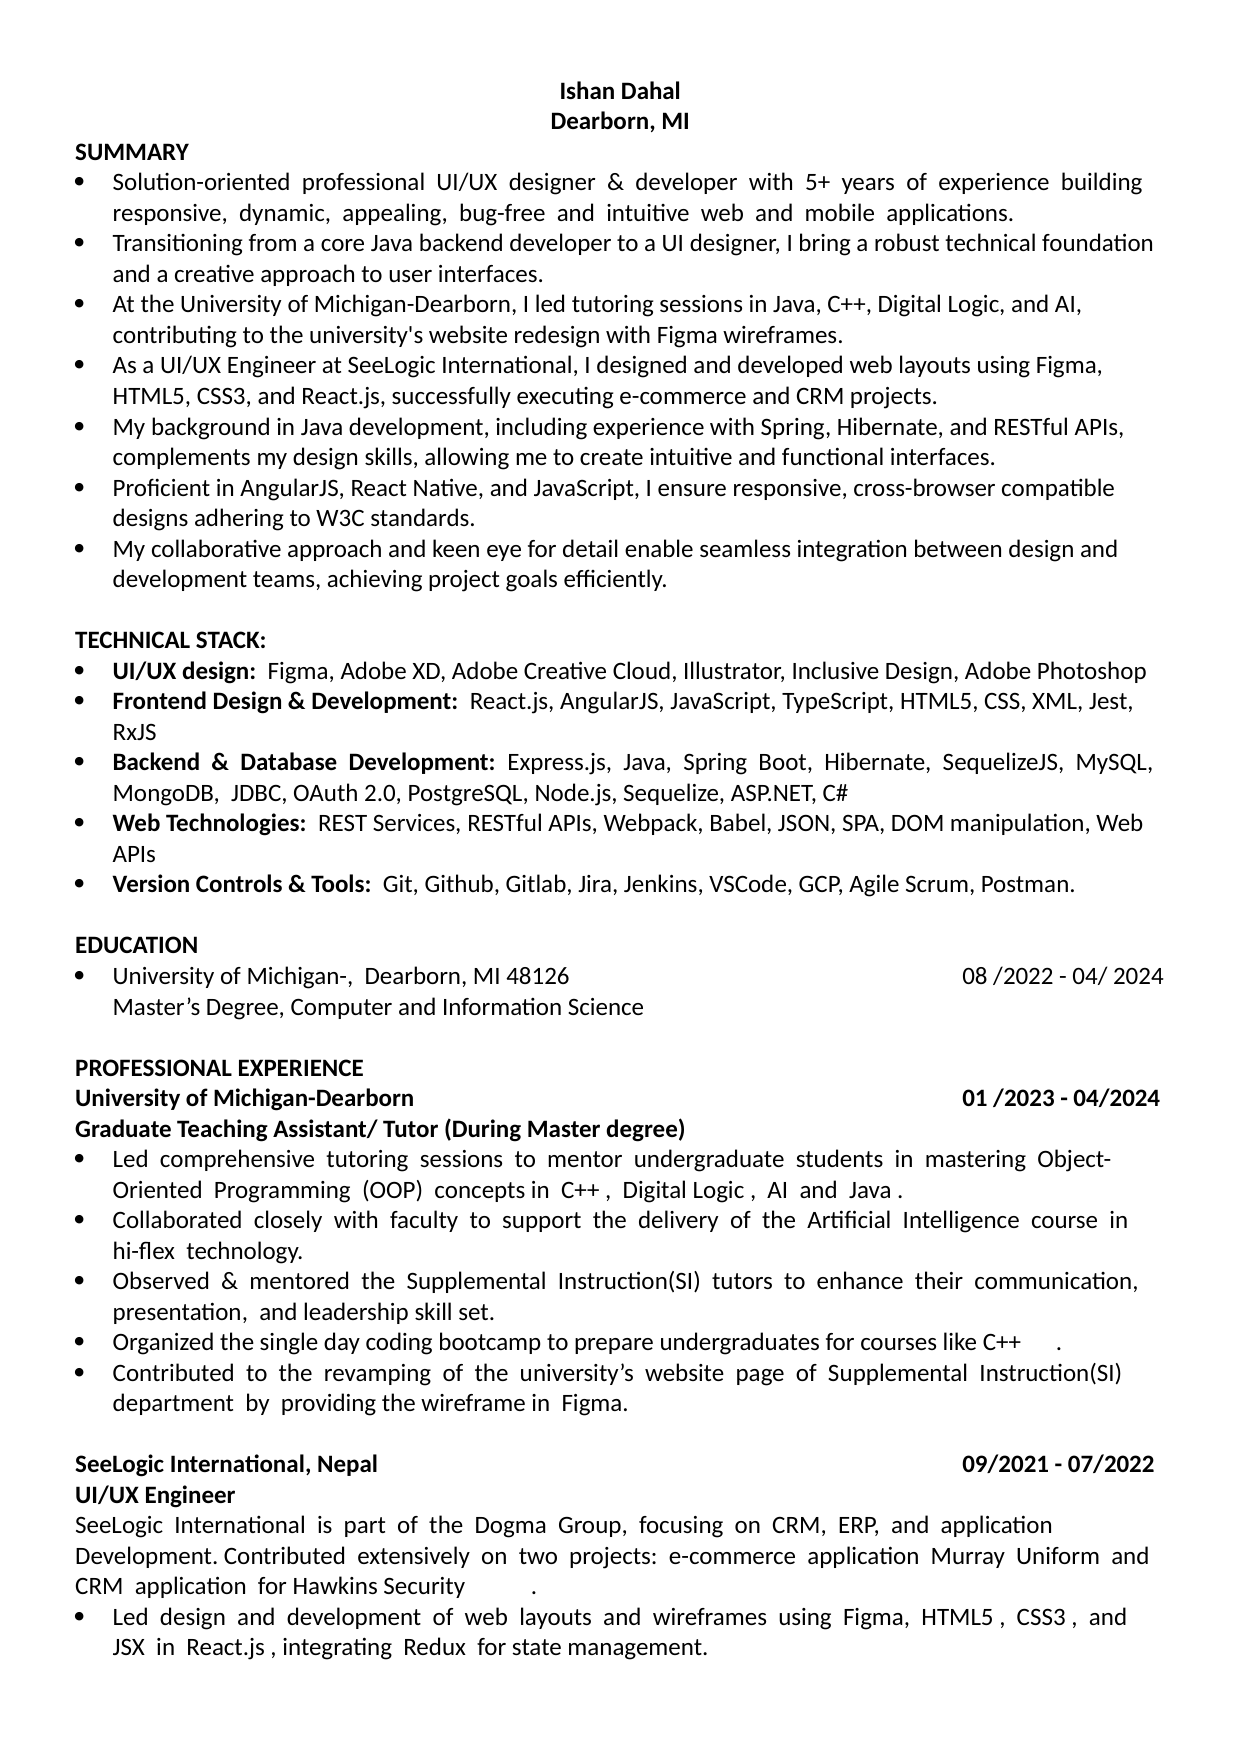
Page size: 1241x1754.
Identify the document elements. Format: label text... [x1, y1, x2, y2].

list Version Controls & Tools: Git, Github, Gitlab, Jira, Jenkins, VSCode, GCP, Agile Scrum, Postman. [75, 868, 1165, 899]
text TECHNICAL STACK: [75, 624, 1165, 655]
text Dearborn, MI [75, 106, 1165, 136]
list Collaborated closely with faculty to support the delivery of the Artificial Intelligence course in hi-flex technology. [75, 1204, 1165, 1265]
text SeeLogic International is part of the Dogma Group, focusing on CRM, ERP, and application Development. Contributed extensively on two projects: e-commerce application Murray Uniform and CRM application for Hawkins Security . [75, 1509, 1165, 1601]
list At the University of Michigan-Dearborn, I led tutoring sessions in Java, C++, Digital Logic, and AI, contributing to the university's website redesign with Figma wireframes. [75, 289, 1165, 350]
list My background in Java development, including experience with Spring, Hibernate, and RESTful APIs, complements my design skills, allowing me to create intuitive and functional interfaces. [75, 411, 1165, 472]
list Led design and development of web layouts and wireframes using Figma, HTML5 , CSS3 , and JSX in React.js , integrating Redux for state management. [75, 1601, 1165, 1662]
list Frontend Design & Development: React.js, AngularJS, JavaScript, TypeScript, HTML5, CSS, XML, Jest, RxJS [75, 685, 1165, 746]
list UI/UX design: Figma, Adobe XD, Adobe Creative Cloud, Illustrator, Inclusive Design, Adobe Photoshop [75, 655, 1165, 685]
text SeeLogic International, Nepal 09/2021 - 07/2022 [75, 1448, 1165, 1479]
text Master’s Degree, Computer and Information Science [112, 991, 1165, 1021]
list Web Technologies: REST Services, RESTful APIs, Webpack, Babel, JSON, SPA, DOM manipulation, Web APIs [75, 807, 1165, 868]
list University of Michigan-, Dearborn, MI 48126 08 /2022 - 04/ 2024 [75, 960, 1165, 991]
list Solution-oriented professional UI/UX designer & developer with 5+ years of experience building responsive, dynamic, appealing, bug-free and intuitive web and mobile applications. [75, 167, 1165, 228]
list Backend & Database Development: Express.js, Java, Spring Boot, Hibernate, SequelizeJS, MySQL, MongoDB, JDBC, OAuth 2.0, PostgreSQL, Node.js, Sequelize, ASP.NET, C# [75, 746, 1165, 807]
list As a UI/UX Engineer at SeeLogic International, I designed and developed web layouts using Figma, HTML5, CSS3, and React.js, successfully executing e-commerce and CRM projects. [75, 350, 1165, 411]
list Contributed to the revamping of the university’s website page of Supplemental Instruction(SI) department by providing the wireframe in Figma. [75, 1357, 1165, 1418]
list Proficient in AngularJS, React Native, and JavaScript, I ensure responsive, cross-browser compatible designs adhering to W3C standards. [75, 472, 1165, 533]
text PROFESSIONAL EXPERIENCE [75, 1052, 1165, 1082]
list Organized the single day coding bootcamp to prepare undergraduates for courses like C++ . [75, 1326, 1165, 1357]
text EDUCATION [75, 929, 1165, 960]
text SUMMARY [75, 136, 1165, 167]
list My collaborative approach and keen eye for detail enable seamless integration between design and development teams, achieving project goals efficiently. [75, 533, 1165, 594]
list Observed & mentored the Supplemental Instruction(SI) tutors to enhance their communication, presentation, and leadership skill set. [75, 1265, 1165, 1326]
text University of Michigan-Dearborn 01 /2023 - 04/2024 [75, 1082, 1165, 1113]
list Led comprehensive tutoring sessions to mentor undergraduate students in mastering Object-Oriented Programming (OOP) concepts in C++ , Digital Logic , AI and Java . [75, 1143, 1165, 1204]
text Graduate Teaching Assistant/ Tutor (During Master degree) [75, 1113, 1165, 1143]
text UI/UX Engineer [75, 1479, 1165, 1509]
text Ishan Dahal [75, 75, 1165, 106]
list Transitioning from a core Java backend developer to a UI designer, I bring a robust technical foundation and a creative approach to user interfaces. [75, 228, 1165, 289]
